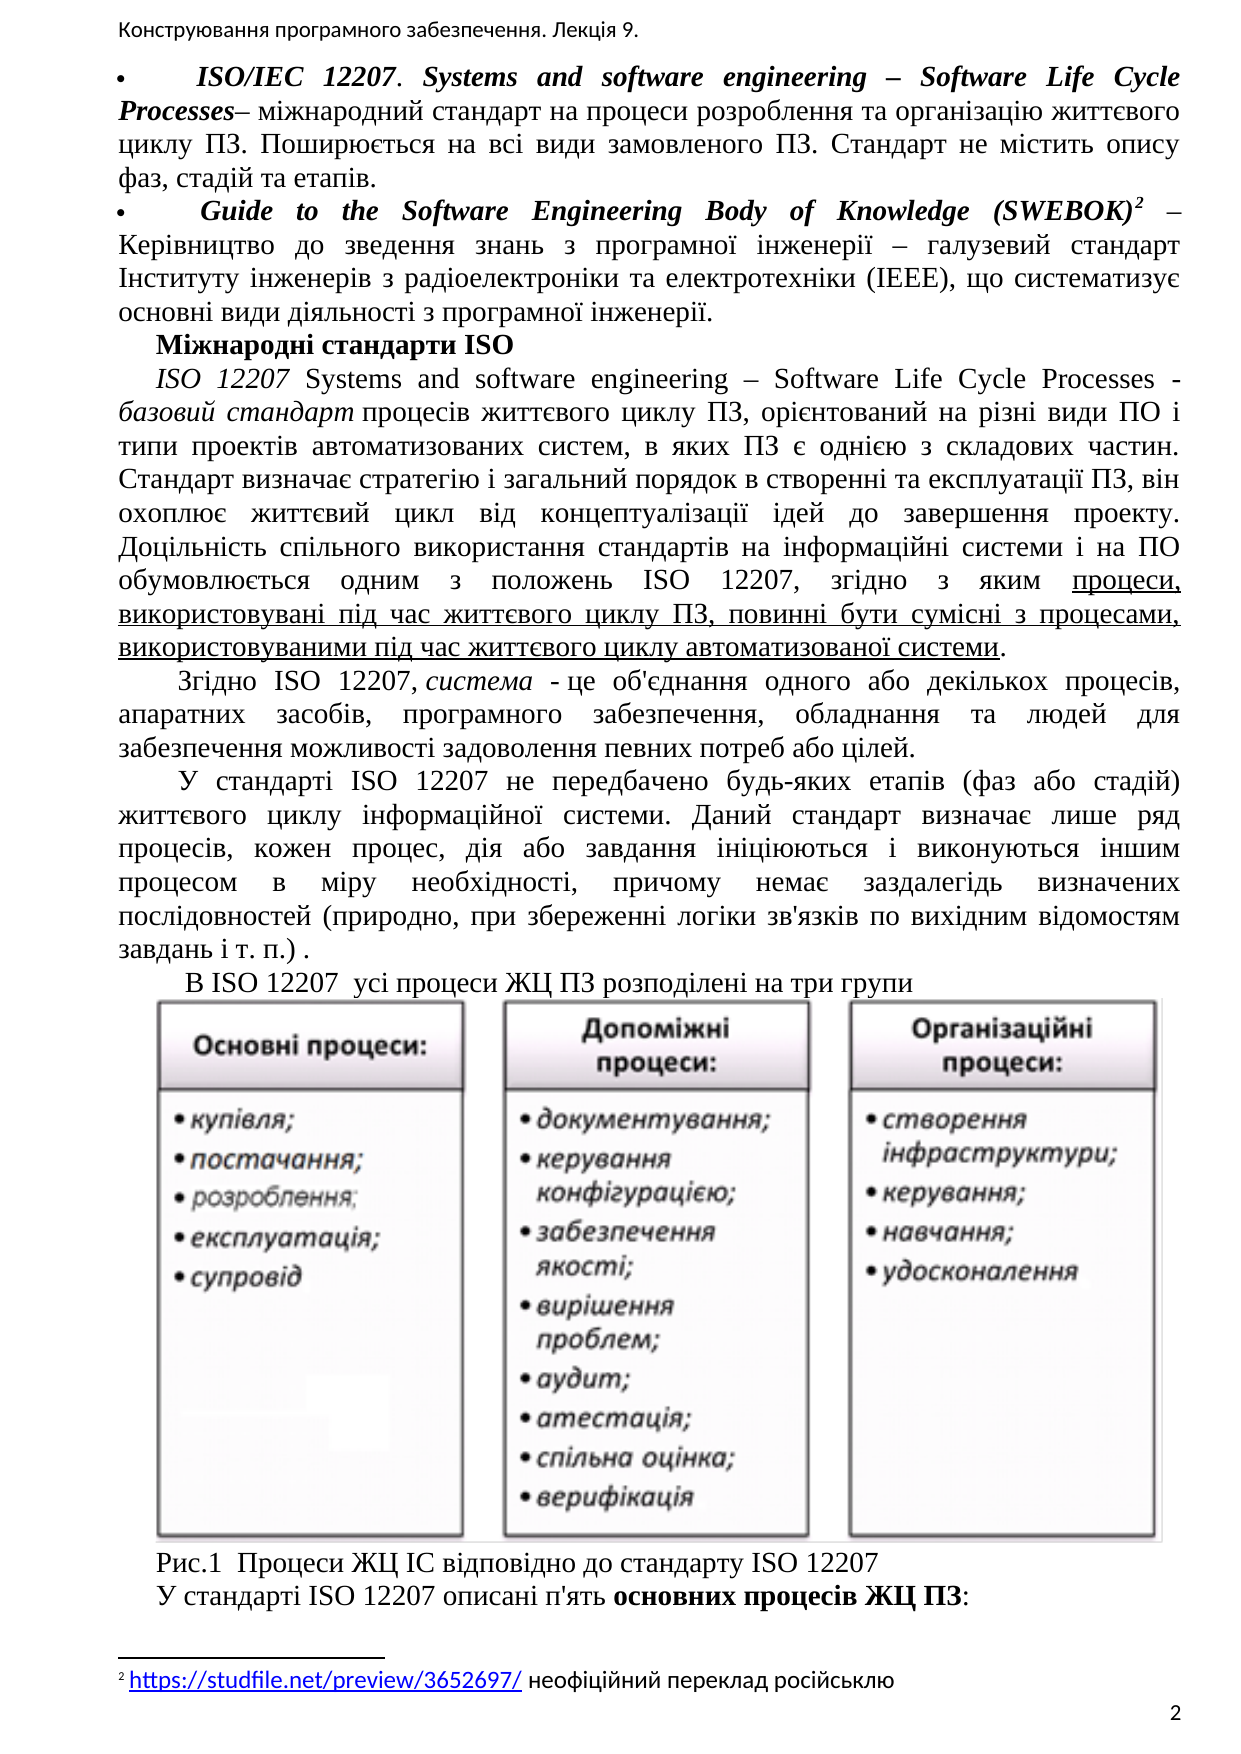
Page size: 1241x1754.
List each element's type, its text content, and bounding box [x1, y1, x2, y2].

text ISO 12207 Systems and software engineering – Software Life Cycle Processes - базовий стандарт процесів життєвого циклу ПЗ, орієнтований на різні види ПО і типи проектів автоматизованих систем, в яких ПЗ є однією з складових частин. Стандарт визначає стратегію і загальний порядок в створенні та експлуатації ПЗ, він охоплює життєвий цикл від концептуалізації ідей до завершення проекту. Доцільність спільного використання стандартів на інформаційні системи і на ПО обумовлюється одним з положень ISO 12207, згідно з яким процеси, використовувані під час життєвого циклу ПЗ, повинні бути сумісні з процесами, використовуваними під час життєвого циклу автоматизованої системи. [118, 361, 1181, 625]
picture [155, 998, 1165, 1545]
text У стандарті ISO 12207 описані п'ять основних процесів ЖЦ ПЗ: [118, 1578, 1181, 1612]
list ISO/IEC 12207. Systems and software engineering – Software Life Cycle Processes– міжнародний стандарт на процеси розроблення та організацію життєвого циклу ПЗ. Поширюється на всі види замовленого ПЗ. Стандарт не містить опису фаз, стадій та етапів. [117, 59, 1181, 193]
text В ISO 12207 усі процеси ЖЦ ПЗ розподілені на три групи [118, 965, 1181, 998]
text Згідно ISO 12207, система - це об'єднання одного або декількох процесів, апаратних засобів, програмного забезпечення, обладнання та людей для забезпечення можливості задоволення певних потреб або цілей. [118, 663, 1181, 763]
list Guide to the Software Engineering Body of Knowledge (SWEBOK) – Керівництво до зведення знань з програмної інженерії – галузевий стандарт Інституту інженерів з радіоелектроніки та електротехніки (IEEE), що систематизує основні види діяльності з програмної інженерії. [117, 193, 1181, 327]
text Міжнародні стандарти ISO [118, 327, 1181, 361]
text У стандарті ISO 12207 не передбачено будь-яких етапів (фаз або стадій) життєвого циклу інформаційної системи. Даний стандарт визначає лише ряд процесів, кожен процес, дія або завдання ініціюються і виконуються іншим процесом в міру необхідності, причому немає заздалегідь визначених послідовностей (природно, при збереженні логіки зв'язків по вихідним відомостям завдань і т. п.) . [118, 763, 1181, 965]
